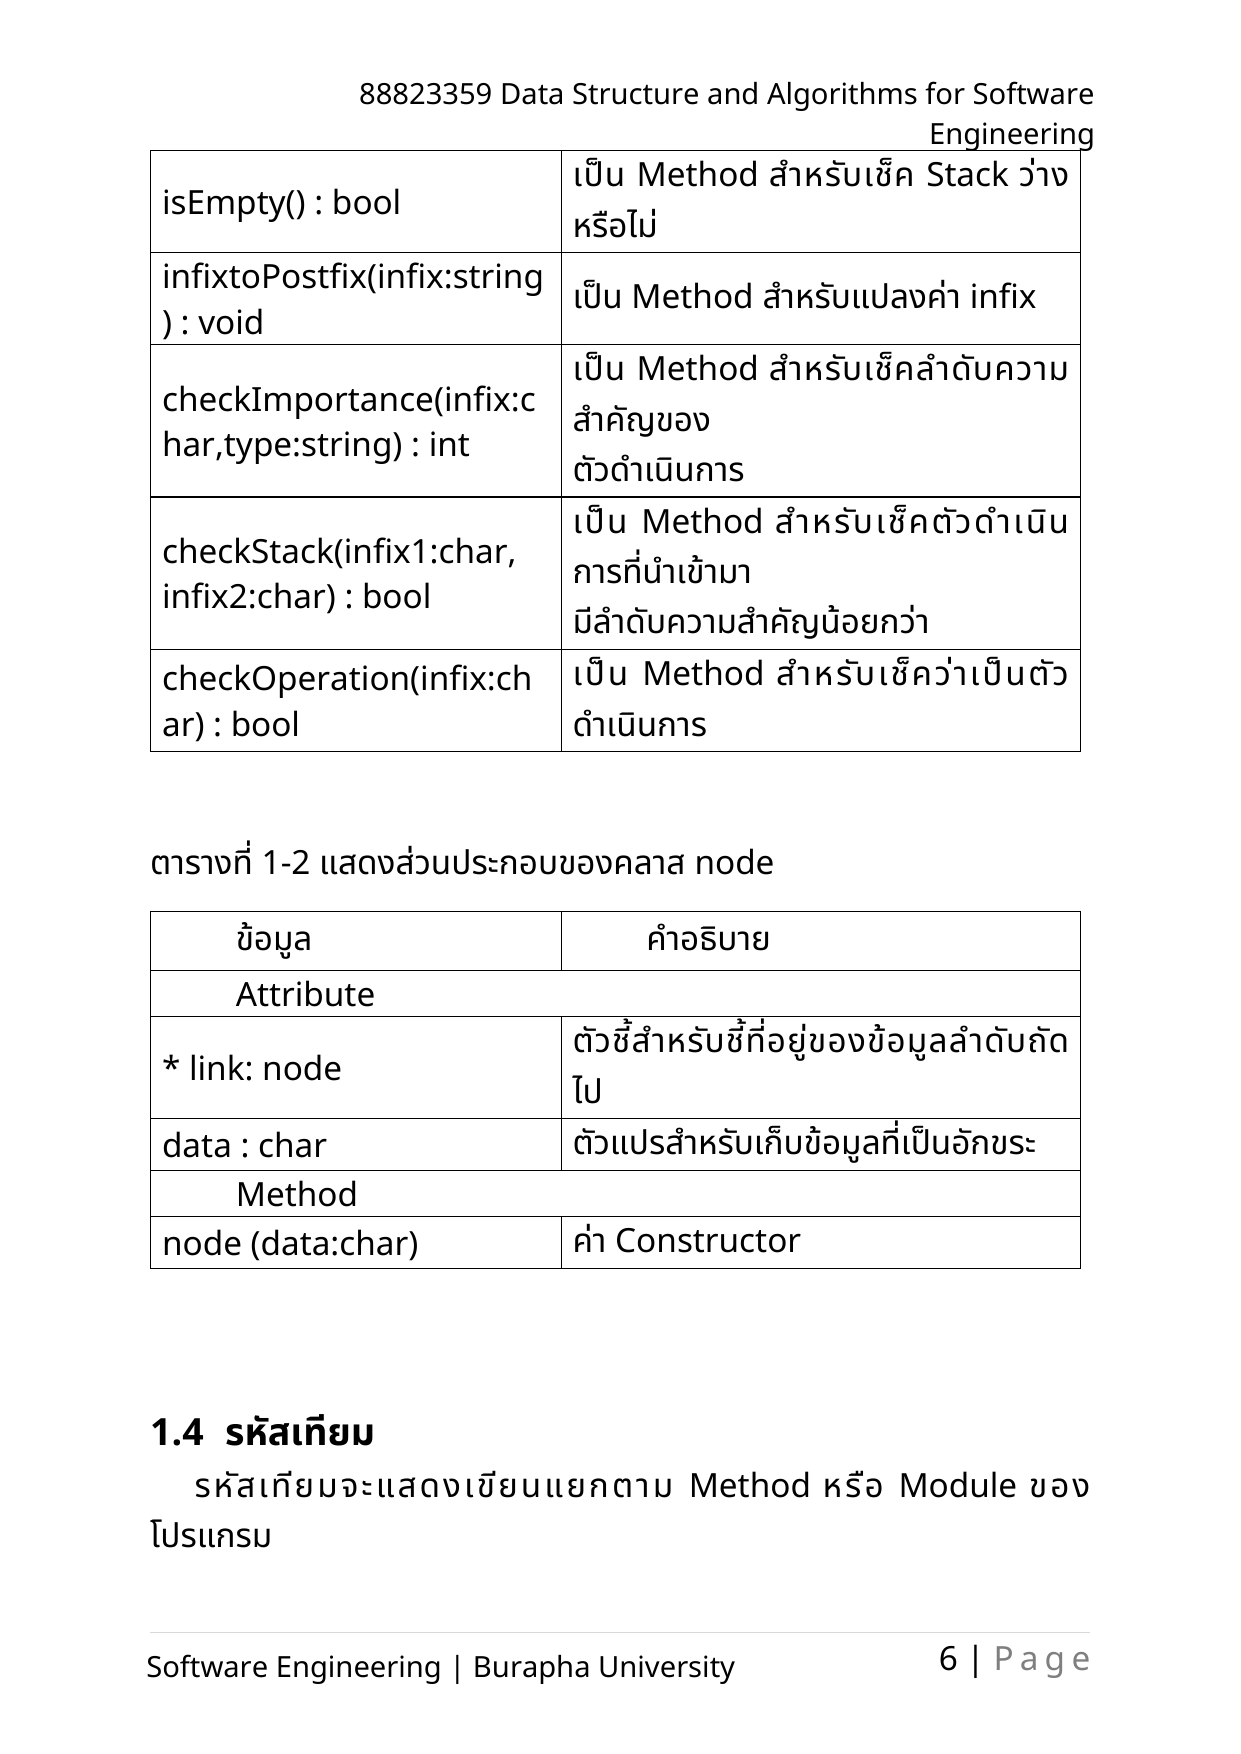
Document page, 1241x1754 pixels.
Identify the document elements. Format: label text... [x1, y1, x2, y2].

table_cell ค่า Constructor [562, 1217, 1080, 1268]
table_cell isEmpty() : bool [151, 151, 561, 252]
text รหัสเทียมจะแสดงเขียนแยกตาม Method หรือ Module ของโปรแกรม [150, 1462, 1090, 1563]
table_cell เป็น Method สำหรับแปลงค่า infix [562, 253, 1080, 344]
table_cell ตัวชี้สำหรับชี้ที่อยู่ของข้อมูลลำดับถัดไป [562, 1017, 1080, 1118]
table_cell เป็น Method สำหรับเช็คตัวดำเนินการที่นำเข้ามา มีลำดับความสำคัญน้อยกว่า [562, 498, 1080, 649]
table_header คำอธิบาย [562, 912, 1080, 970]
table_cell checkOperation(infix:char) : bool [151, 650, 561, 751]
text ตารางที่ 1-2 แสดงส่วนประกอบของคลาส node [150, 839, 1090, 890]
table_cell Attribute [151, 971, 1080, 1016]
table_cell checkStack(infix1:char, infix2:char) : bool [151, 498, 561, 649]
table_header ข้อมูล [151, 912, 561, 970]
table_cell ตัวแปรสำหรับเก็บข้อมูลที่เป็นอักขระ [562, 1119, 1080, 1169]
table_cell * link: node [151, 1017, 561, 1118]
table_cell เป็น Method สำหรับเช็ค Stack ว่างหรือไม่ [562, 151, 1080, 252]
table_cell Method [151, 1171, 1080, 1216]
table_cell node (data:char) [151, 1217, 561, 1268]
table_cell checkImportance(infix:char,type:string) : int [151, 345, 561, 496]
subtitle รหัสเทียม [150, 1405, 1090, 1462]
table_cell infixtoPostfix(infix:string) : void [151, 253, 561, 344]
table_cell เป็น Method สำหรับเช็คลำดับความสำคัญของ ตัวดำเนินการ [562, 345, 1080, 496]
table_cell เป็น Method สำหรับเช็คว่าเป็นตัวดำเนินการ [562, 650, 1080, 751]
table_cell data : char [151, 1119, 561, 1169]
